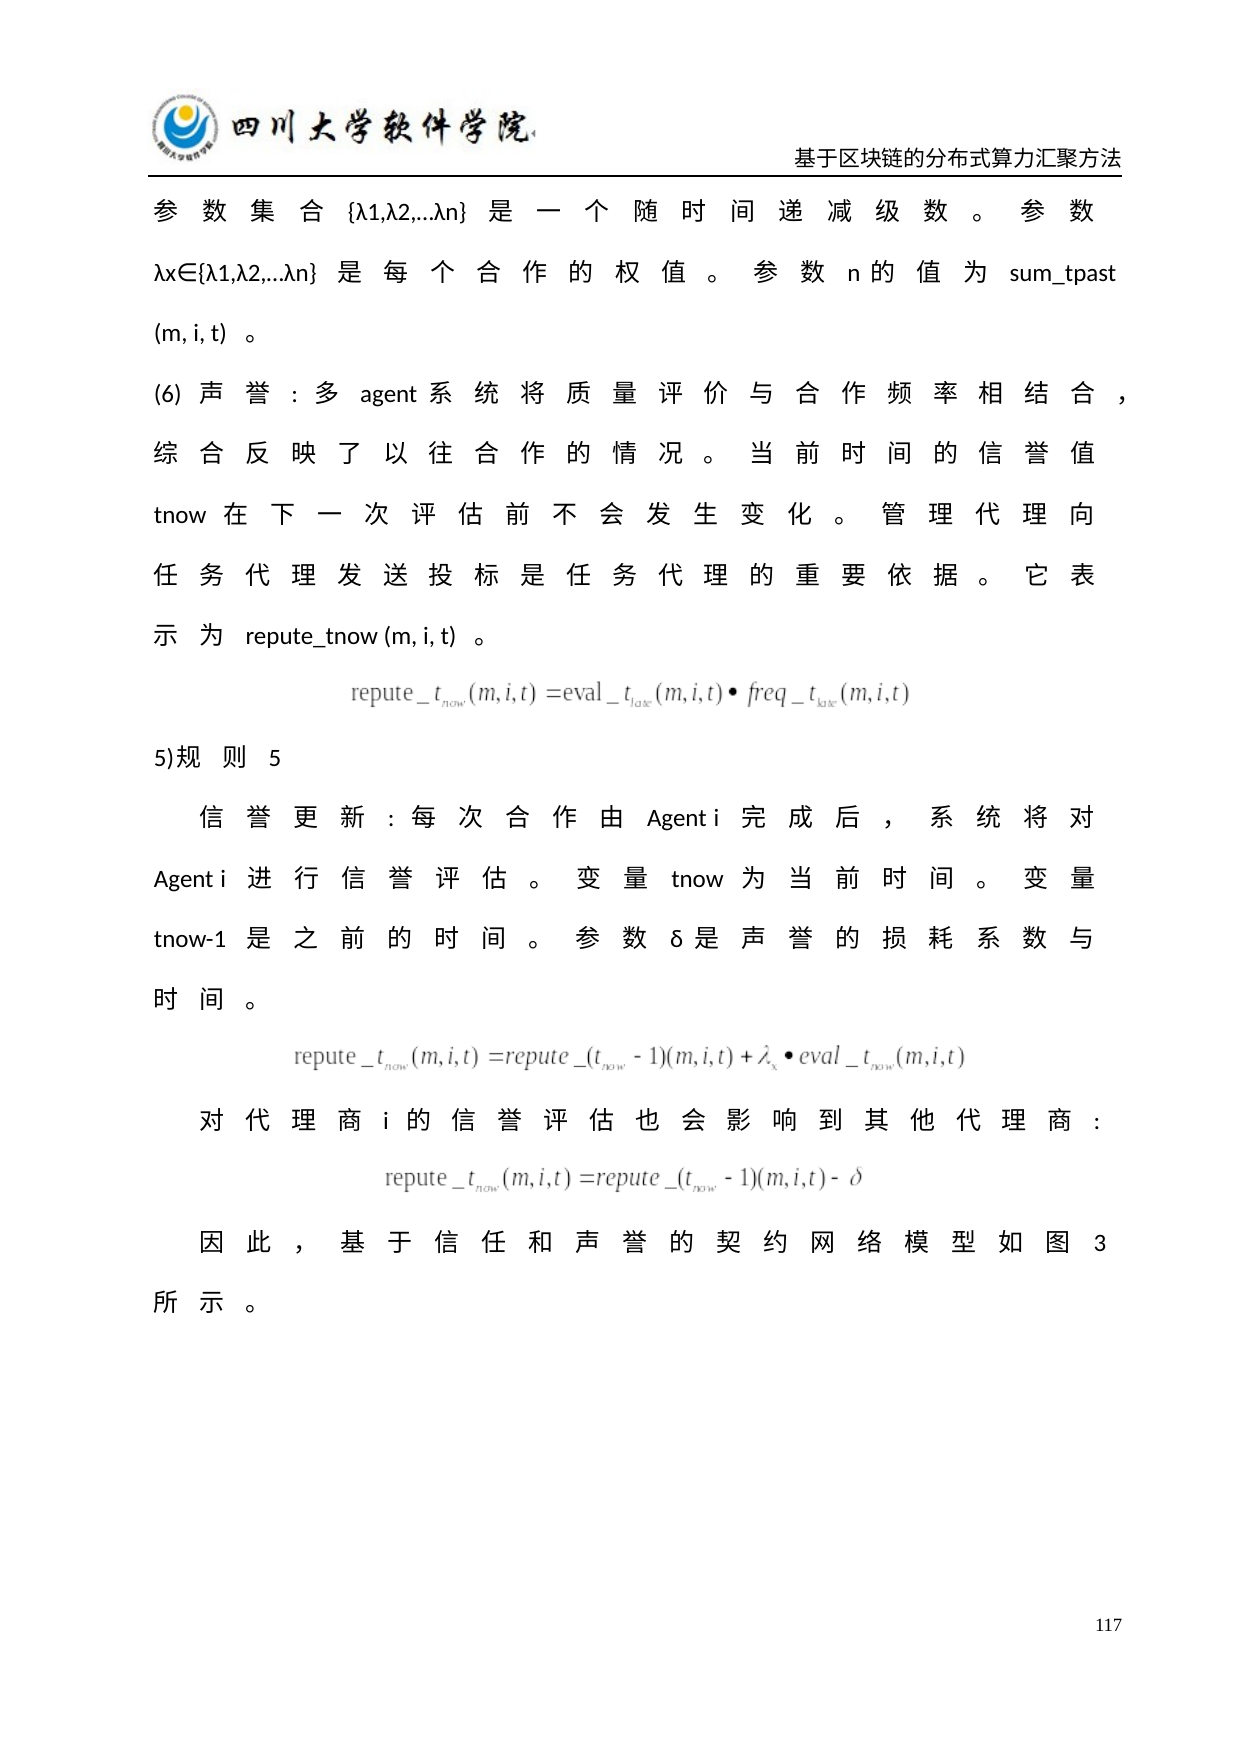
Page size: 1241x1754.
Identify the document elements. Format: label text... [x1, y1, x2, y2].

text 参数集合{λ1,λ2,…λn}是一个随时间递减级数。参数λx∈{λ1,λ2,…λn}是每个合作的权值。参数n的值为sum_tpast (m, i, t)。 [154, 179, 1116, 361]
text 因此，基于信任和声誉的契约网络模型如图3所示。 [154, 1210, 1116, 1331]
text (6)声誉:多agent系统将质量评价与合作频率相结合，综合反映了以往合作的情况。当前时间的信誉值tnow在下一次评估前不会发生变化。管理代理向任务代理发送投标是任务代理的重要依据。它表示为repute_tnow (m, i, t)。 [154, 361, 1116, 664]
text 信誉更新:每次合作由Agent i完成后，系统将对Agent i进行信誉评估。变量tnow为当前时间。变量tnow-1是之前的时间。参数δ是声誉的损耗系数与时间。 [154, 785, 1116, 1028]
text 5)规则5 [154, 725, 1116, 785]
text 对代理商i的信誉评估也会影响到其他代理商: [154, 1088, 1116, 1149]
picture [147, 88, 538, 167]
